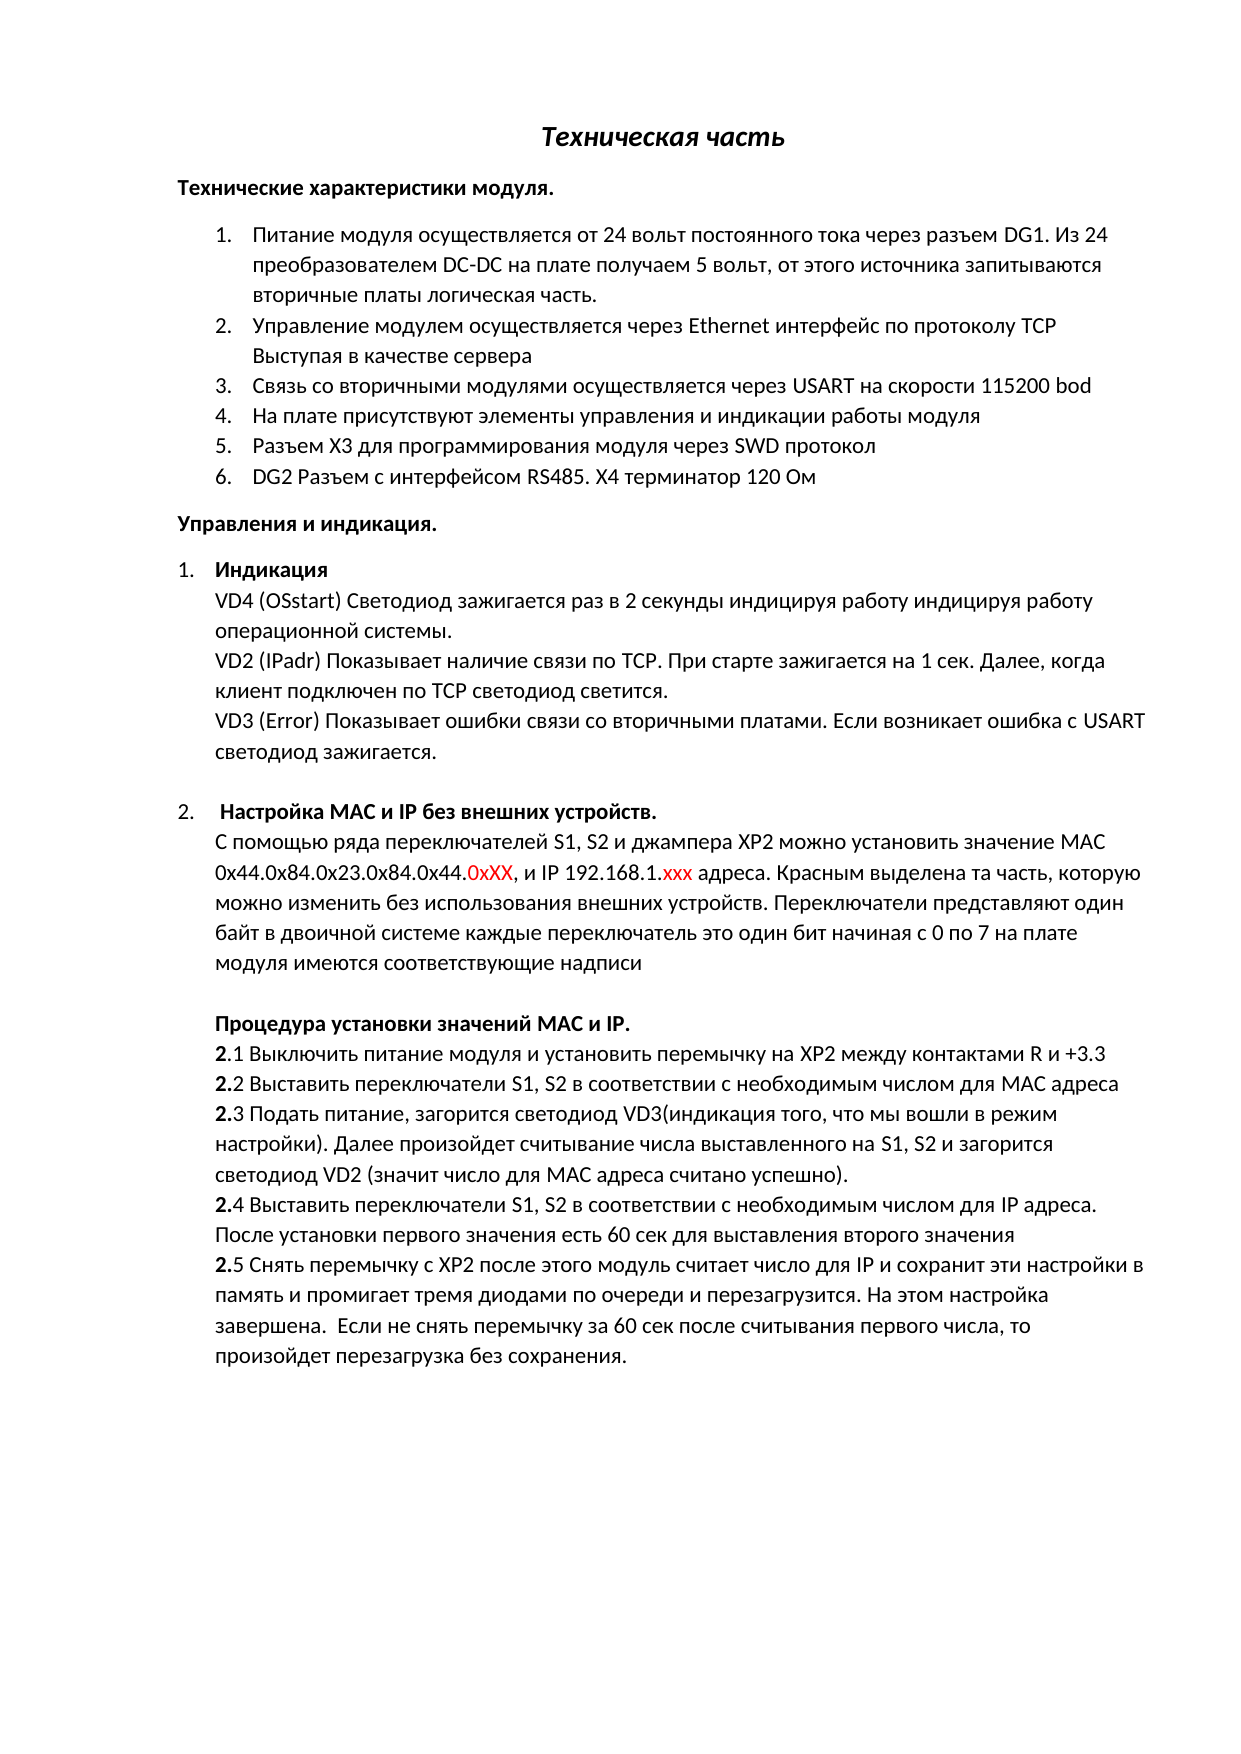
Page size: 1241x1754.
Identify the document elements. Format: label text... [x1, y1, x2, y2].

list 2.4 Выставить переключатели S1, S2 в соответствии с необходимым числом для IP адреса. [215, 1190, 1152, 1218]
list Связь со вторичными модулями осуществляется через USART на скорости 115200 bod [215, 371, 1152, 399]
list 2.3 Подать питание, загорится светодиод VD3(индикация того, что мы вошли в режим настройки). Далее произойдет считывание числа выставленного на S1, S2 и загорится светодиод VD2 (значит число для MAC адреса считано успешно). [215, 1099, 1152, 1188]
list Управление модулем осуществляется через Ethernet интерфейс по протоколу TCP Выступая в качестве сервера [215, 311, 1152, 369]
text Технические характеристики модуля. [177, 173, 1152, 201]
list Индикация VD4 (OSstart) Светодиод зажигается раз в 2 секунды индицируя работу индицируя работу операционной системы. VD2 (IPadr) Показывает наличие связи по TCP. При старте зажигается на 1 сек. Далее, когда клиент подключен по TCP светодиод светится. VD3 (Error) Показывает ошибки связи со вторичными платами. Если возникает ошибка с USART светодиод зажигается. [177, 556, 1152, 765]
list Разъем Х3 для программирования модуля через SWD протокол [215, 432, 1152, 459]
list 2.5 Снять перемычку с XP2 после этого модуль считает число для IP и сохранит эти настройки в память и промигает тремя диодами по очереди и перезагрузится. На этом настройка завершена. Если не снять перемычку за 60 сек после считывания первого числа, то произойдет перезагрузка без сохранения. [215, 1250, 1152, 1369]
list DG2 Разъем с интерфейсом RS485. X4 терминатор 120 Ом [215, 462, 1152, 490]
text Техническая часть [177, 118, 1152, 154]
list Настройка MAC и IP без внешних устройств. С помощью ряда переключателей S1, S2 и джампера XP2 можно установить значение MAC 0x44.0x84.0x23.0x84.0x44.0xXX, и IP 192.168.1.xxx адреса. Красным выделена та часть, которую можно изменить без использования внешних устройств. Переключатели представляют один байт в двоичной системе каждые переключатель это один бит начиная с 0 по 7 на плате модуля имеются соответствующие надписи Процедура установки значений MAC и IP. 2.1 Выключить питание модуля и установить перемычку на XP2 между контактами R и +3.3 [177, 797, 1152, 1067]
text Управления и индикация. [177, 509, 1152, 537]
list На плате присутствуют элементы управления и индикации работы модуля [215, 401, 1152, 429]
list 2.2 Выставить переключатели S1, S2 в соответствии с необходимым числом для MAC адреса [215, 1069, 1152, 1097]
list После установки первого значения есть 60 сек для выставления второго значения [215, 1220, 1152, 1248]
list Питание модуля осуществляется от 24 вольт постоянного тока через разъем DG1. Из 24 преобразователем DC-DC на плате получаем 5 вольт, от этого источника запитываются вторичные платы логическая часть. [215, 220, 1152, 308]
